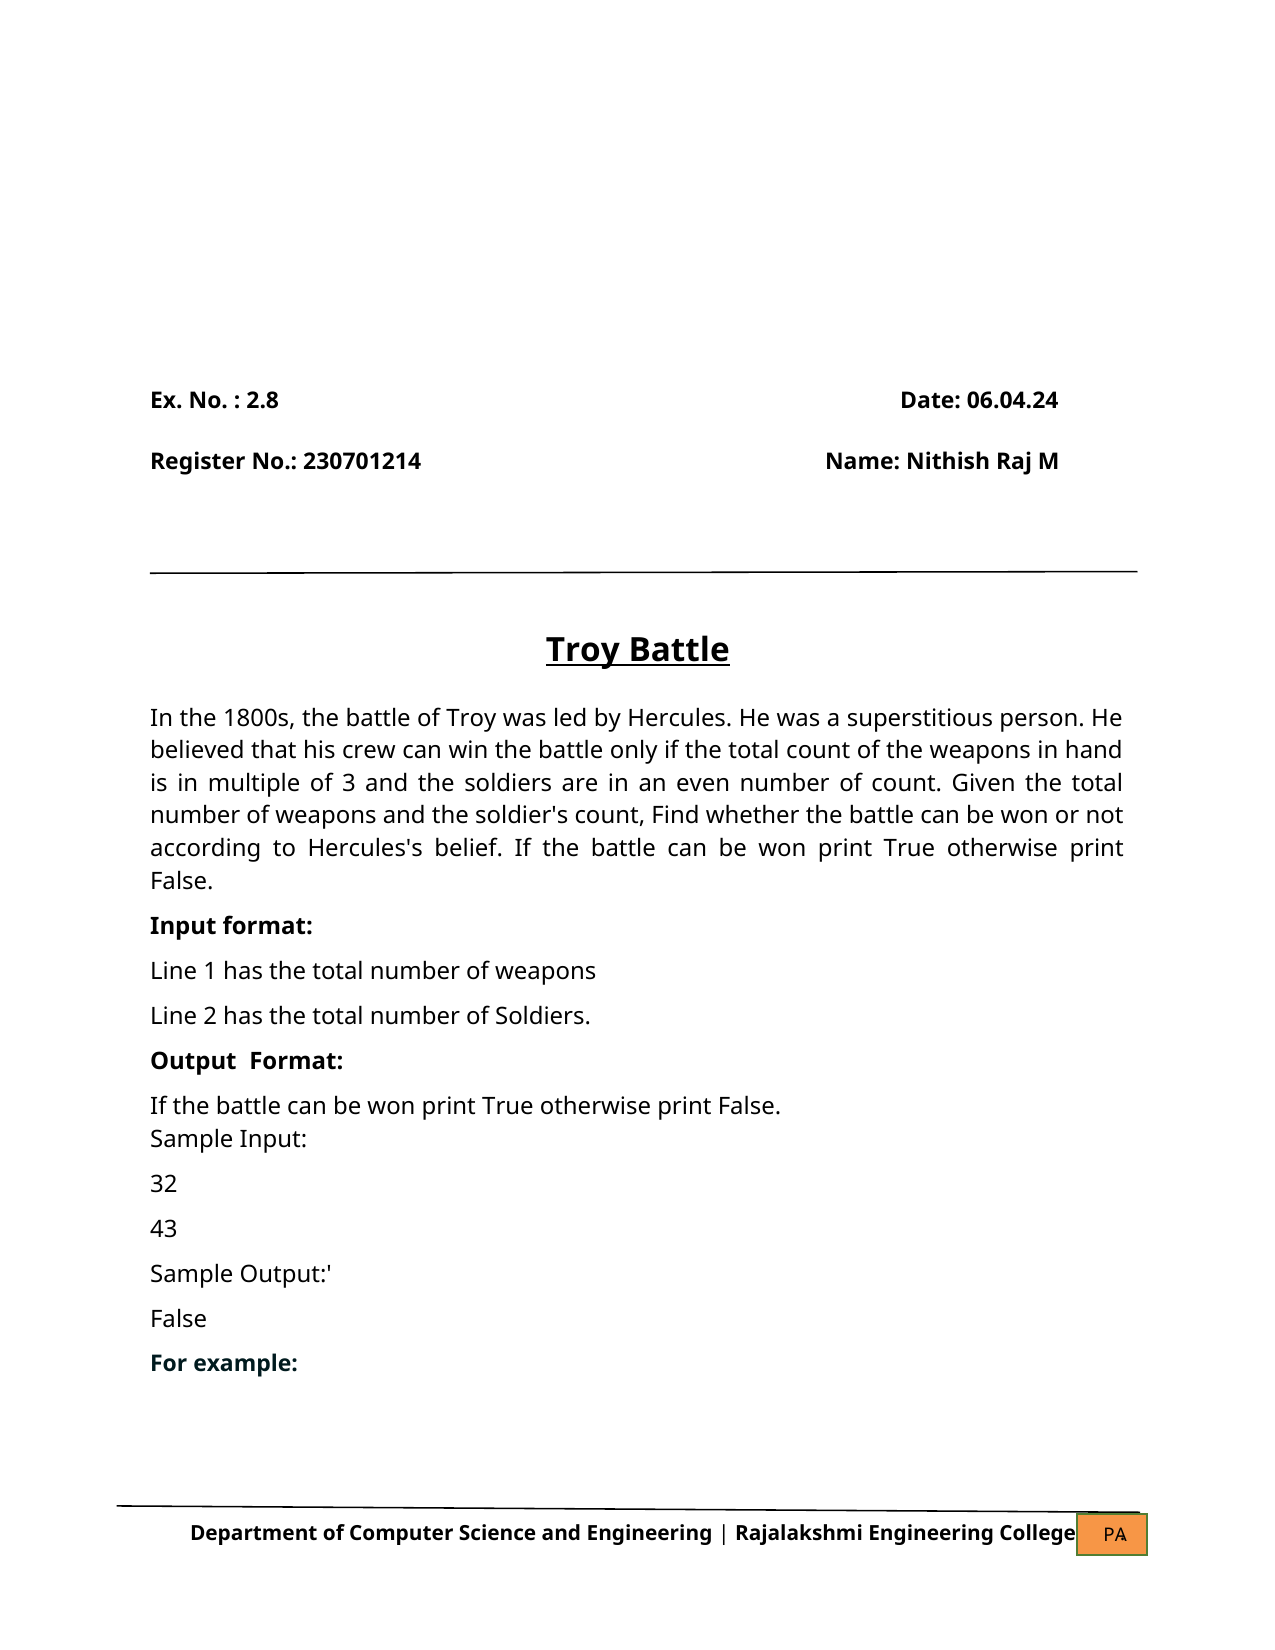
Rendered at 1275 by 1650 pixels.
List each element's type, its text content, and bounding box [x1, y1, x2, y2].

text Register No.: 230701214 Name: Nithish Raj M [150, 444, 1125, 476]
text Ex. No. : 2.8 Date: 06.04.24 [150, 384, 1125, 415]
text Input format: [150, 908, 1125, 941]
text Output Format: [150, 1044, 1125, 1076]
text Sample Output:' [150, 1257, 1125, 1289]
text In the 1800s, the battle of Troy was led by Hercules. He was a superstitious person. He believed that his crew can win the battle only if the total count of the weapons in hand is in multiple of 3 and the soldiers are in an even number of count. Given the total number of weapons and the soldier's count, Find whether the battle can be won or not according to Hercules's belief. If the battle can be won print True otherwise print False. [150, 700, 1125, 896]
text False [150, 1302, 1125, 1334]
text 43 [150, 1212, 1125, 1244]
text For example: [150, 1347, 1125, 1378]
text Line 1 has the total number of weapons [150, 954, 1125, 986]
text Troy Battle [150, 626, 1125, 671]
text 32 [150, 1167, 1125, 1199]
text If the battle can be won print True otherwise print False. Sample Input: [150, 1089, 1125, 1154]
text Line 2 has the total number of Soldiers. [150, 999, 1125, 1031]
